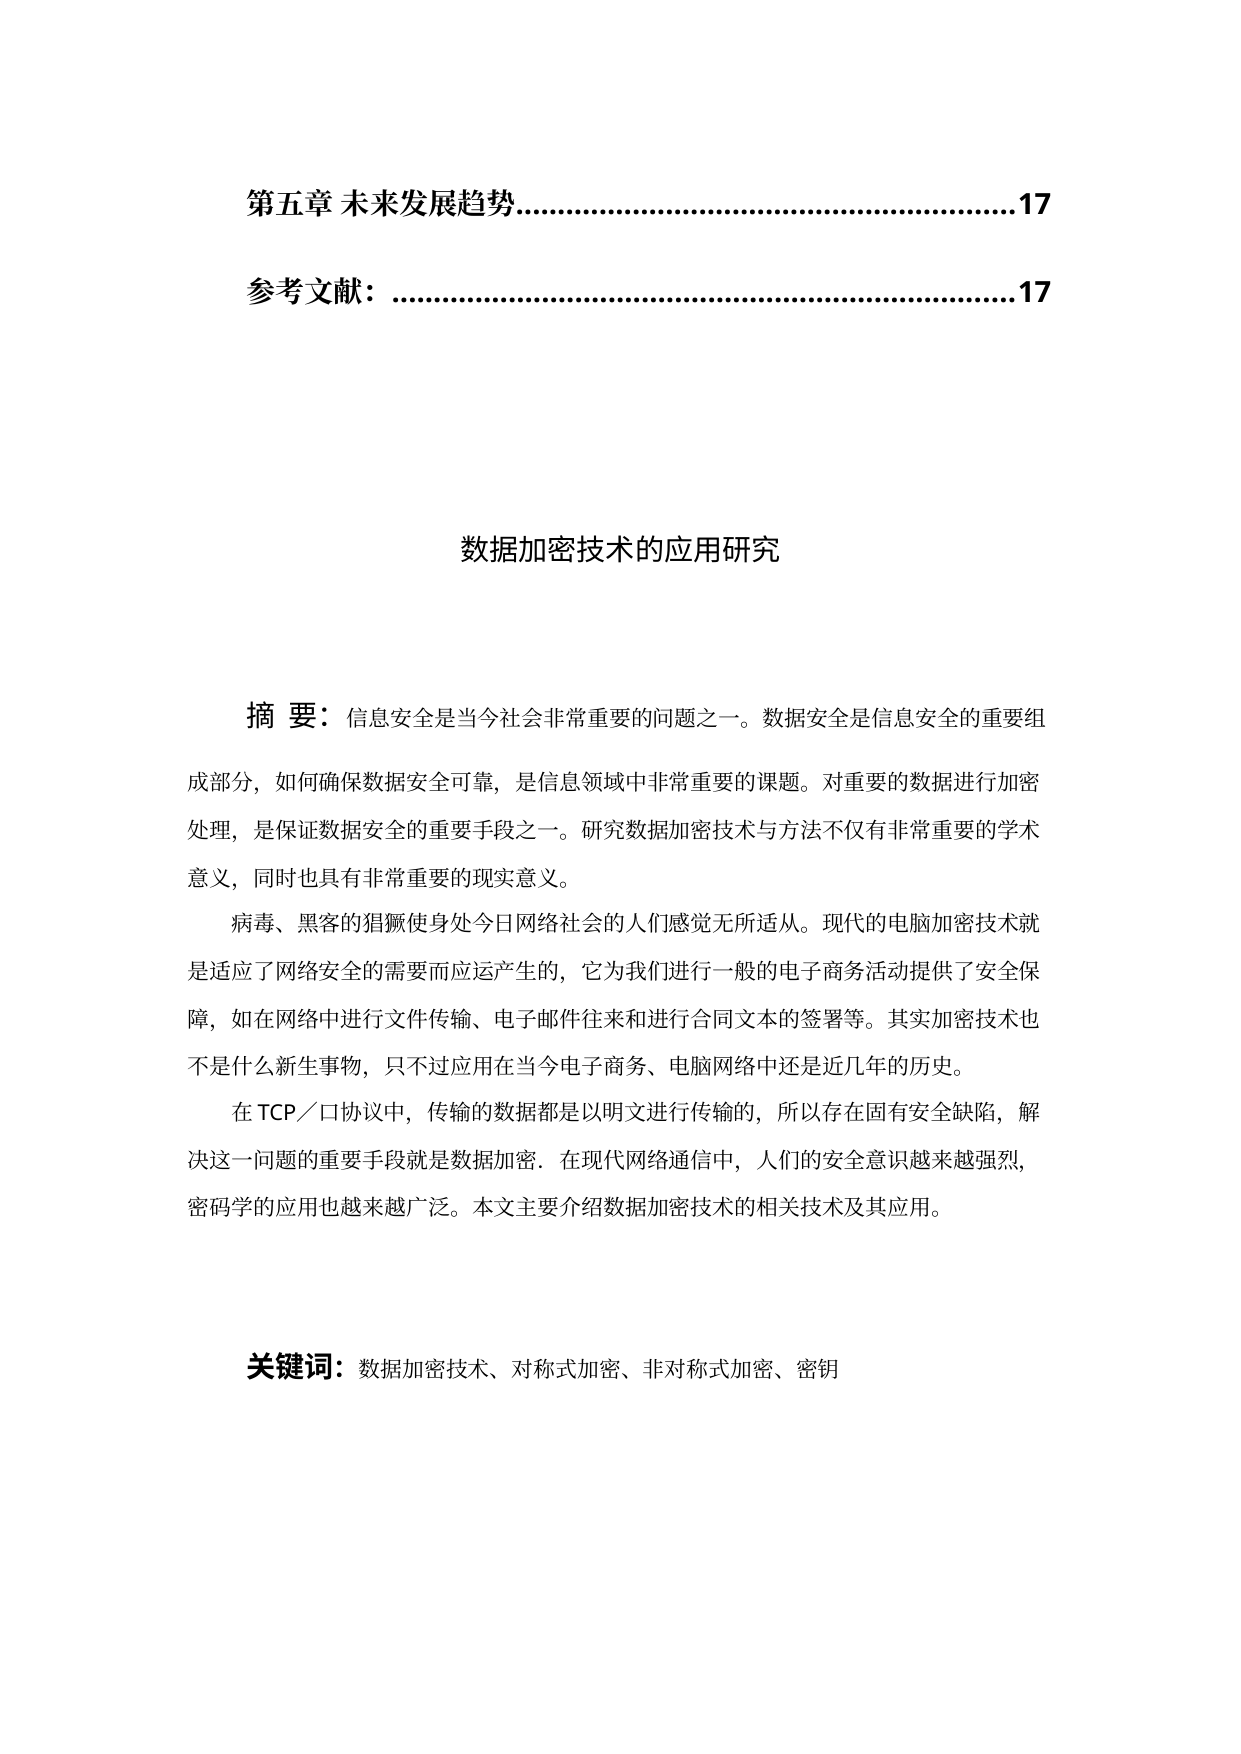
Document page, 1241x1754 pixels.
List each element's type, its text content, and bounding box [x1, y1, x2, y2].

text 数据加密技术的应用研究 [187, 507, 1053, 587]
text 病毒、黑客的猖獗使身处今日网络社会的人们感觉无所适从。现代的电脑加密技术就是适应了网络安全的需要而应运产生的，它为我们进行一般的电子商务活动提供了安全保障，如在网络中进行文件传输、电子邮件往来和进行合同文本的签署等。其实加密技术也不是什么新生事物，只不过应用在当今电子商务、电脑网络中还是近几年的历史。 [187, 903, 1053, 1085]
text 摘 要：信息安全是当今社会非常重要的问题之一。数据安全是信息安全的重要组成部分，如何确保数据安全可靠，是信息领域中非常重要的课题。对重要的数据进行加密处理，是保证数据安全的重要手段之一。研究数据加密技术与方法不仅有非常重要的学术意义，同时也具有非常重要的现实意义。 [187, 674, 1053, 896]
text 在TCP／口协议中，传输的数据都是以明文进行传输的，所以存在固有安全缺陷，解决这一问题的重要手段就是数据加密．在现代网络通信中，人们的安全意识越来越强烈，密码学的应用也越来越广泛。本文主要介绍数据加密技术的相关技术及其应用。 [187, 1091, 1053, 1226]
text 第五章 未来发展趋势 17 [187, 163, 1053, 242]
text 参考文献： 17 [187, 250, 1053, 330]
text 关键词：数据加密技术、对称式加密、非对称式加密、密钥 [187, 1325, 1053, 1405]
